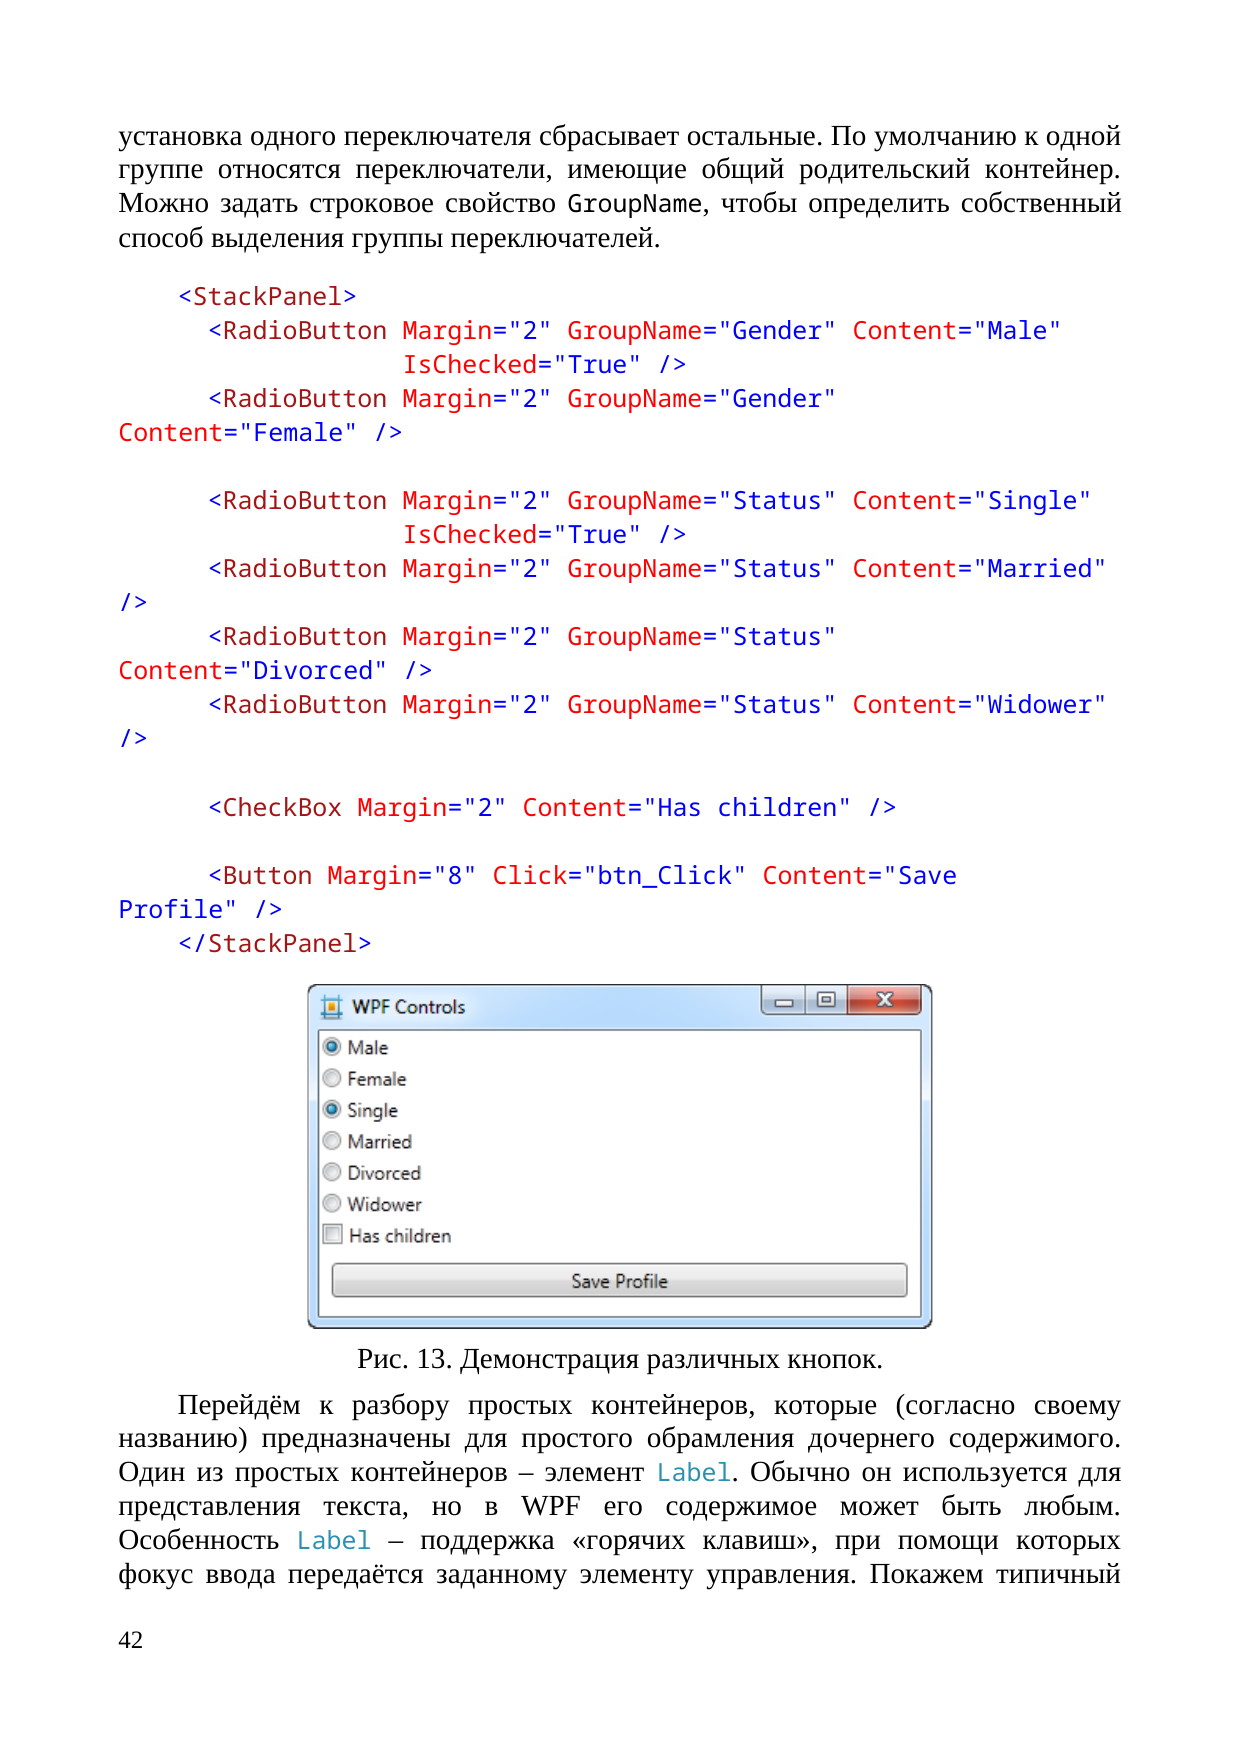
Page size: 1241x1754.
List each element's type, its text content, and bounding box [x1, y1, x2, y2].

picture [307, 984, 933, 1329]
text <CheckBox Margin="2" Content="Has children" /> [118, 789, 1122, 823]
text <RadioButton Margin="2" GroupName="Status" Content="Married" /> [118, 551, 1122, 619]
text <RadioButton Margin="2" GroupName="Status" Content="Divorced" /> [118, 619, 1122, 687]
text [118, 1387, 1122, 1590]
text <Button Margin="8" Click="btn_Click" Content="Save Profile" /> [118, 857, 1122, 926]
text IsChecked="True" /> [118, 346, 1122, 381]
text </StackPanel> [118, 926, 1122, 959]
text <StackPanel> [118, 278, 1122, 312]
text <RadioButton Margin="2" GroupName="Status" Content="Widower" /> [118, 687, 1122, 755]
text <RadioButton Margin="2" GroupName="Status" Content="Single" [118, 483, 1122, 517]
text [118, 118, 1122, 253]
text Рис. 13. Демонстрация различных кнопок. [118, 1341, 1122, 1374]
text <RadioButton Margin="2" GroupName="Gender" Content="Male" [118, 312, 1122, 346]
text <RadioButton Margin="2" GroupName="Gender" Content="Female" /> [118, 381, 1122, 449]
text IsChecked="True" /> [118, 517, 1122, 551]
